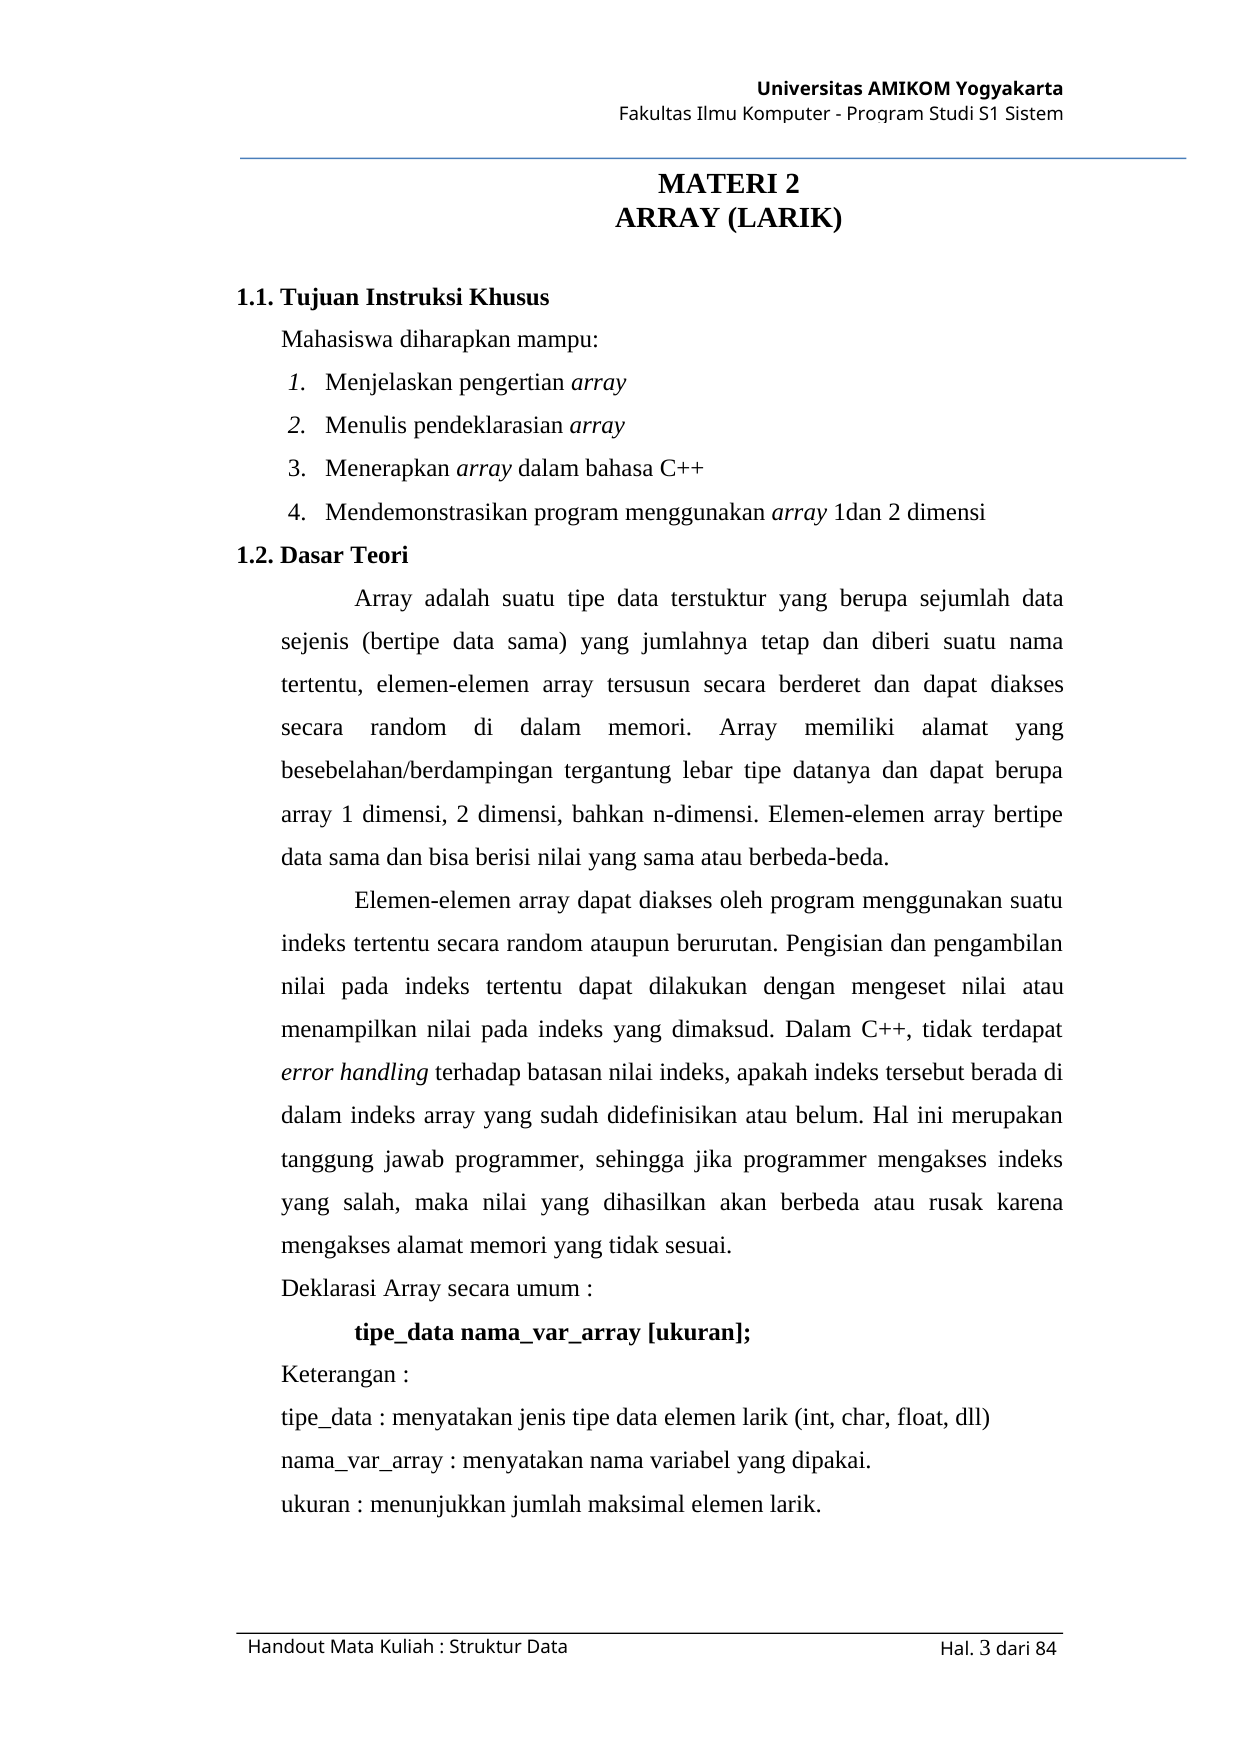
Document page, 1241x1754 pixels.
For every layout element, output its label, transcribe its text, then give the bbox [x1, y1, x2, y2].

list Menjelaskan pengertian array [288, 367, 1221, 396]
subtitle tipe_data nama_var_array [ukuran]; [354, 1317, 1221, 1345]
text ukuran : menunjukkan jumlah maksimal elemen larik. [281, 1489, 1221, 1517]
list Menulis pendeklarasian array [288, 411, 1221, 439]
subtitle MATERI 2 ARRAY (LARIK) [236, 167, 1221, 234]
text Mahasiswa diharapkan mampu: [281, 324, 1221, 353]
text tipe_data : menyatakan jenis tipe data elemen larik (int, char, float, dll) nama_var_array : menyatakan nama variabel yang dipakai. [281, 1402, 992, 1474]
list Menerapkan array dalam bahasa C++ [288, 453, 1221, 482]
list Mendemonstrasikan program menggunakan array 1dan 2 dimensi [288, 497, 1221, 526]
text Deklarasi Array secara umum : [281, 1273, 1221, 1302]
text Array adalah suatu tipe data terstuktur yang berupa sejumlah data sejenis (bertipe data sama) yang jumlahnya tetap dan diberi suatu nama tertentu, elemen-elemen array tersusun secara berderet dan dapat diakses secara random di dalam memori. Array memiliki alamat yang besebelahan/berdampingan tergantung lebar tipe datanya dan dapat berupa array 1 dimensi, 2 dimensi, bahkan n-dimensi. Elemen-elemen array bertipe data sama dan bisa berisi nilai yang sama atau berbeda-beda. [281, 583, 1064, 871]
subtitle Tujuan Instruksi Khusus [236, 282, 1221, 310]
text Elemen-elemen array dapat diakses oleh program menggunakan suatu indeks tertentu secara random ataupun berurutan. Pengisian dan pengambilan nilai pada indeks tertentu dapat dilakukan dengan mengeset nilai atau menampilkan nilai pada indeks yang dimaksud. Dalam C++, tidak terdapat error handling terhadap batasan nilai indeks, apakah indeks tersebut berada di dalam indeks array yang sudah didefinisikan atau belum. Hal ini merupakan tanggung jawab programmer, sehingga jika programmer mengakses indeks yang salah, maka nilai yang dihasilkan akan berbeda atau rusak karena mengakses alamat memori yang tidak sesuai. [281, 885, 1064, 1259]
text Keterangan : [281, 1359, 1221, 1388]
subtitle Dasar Teori [236, 540, 1221, 569]
